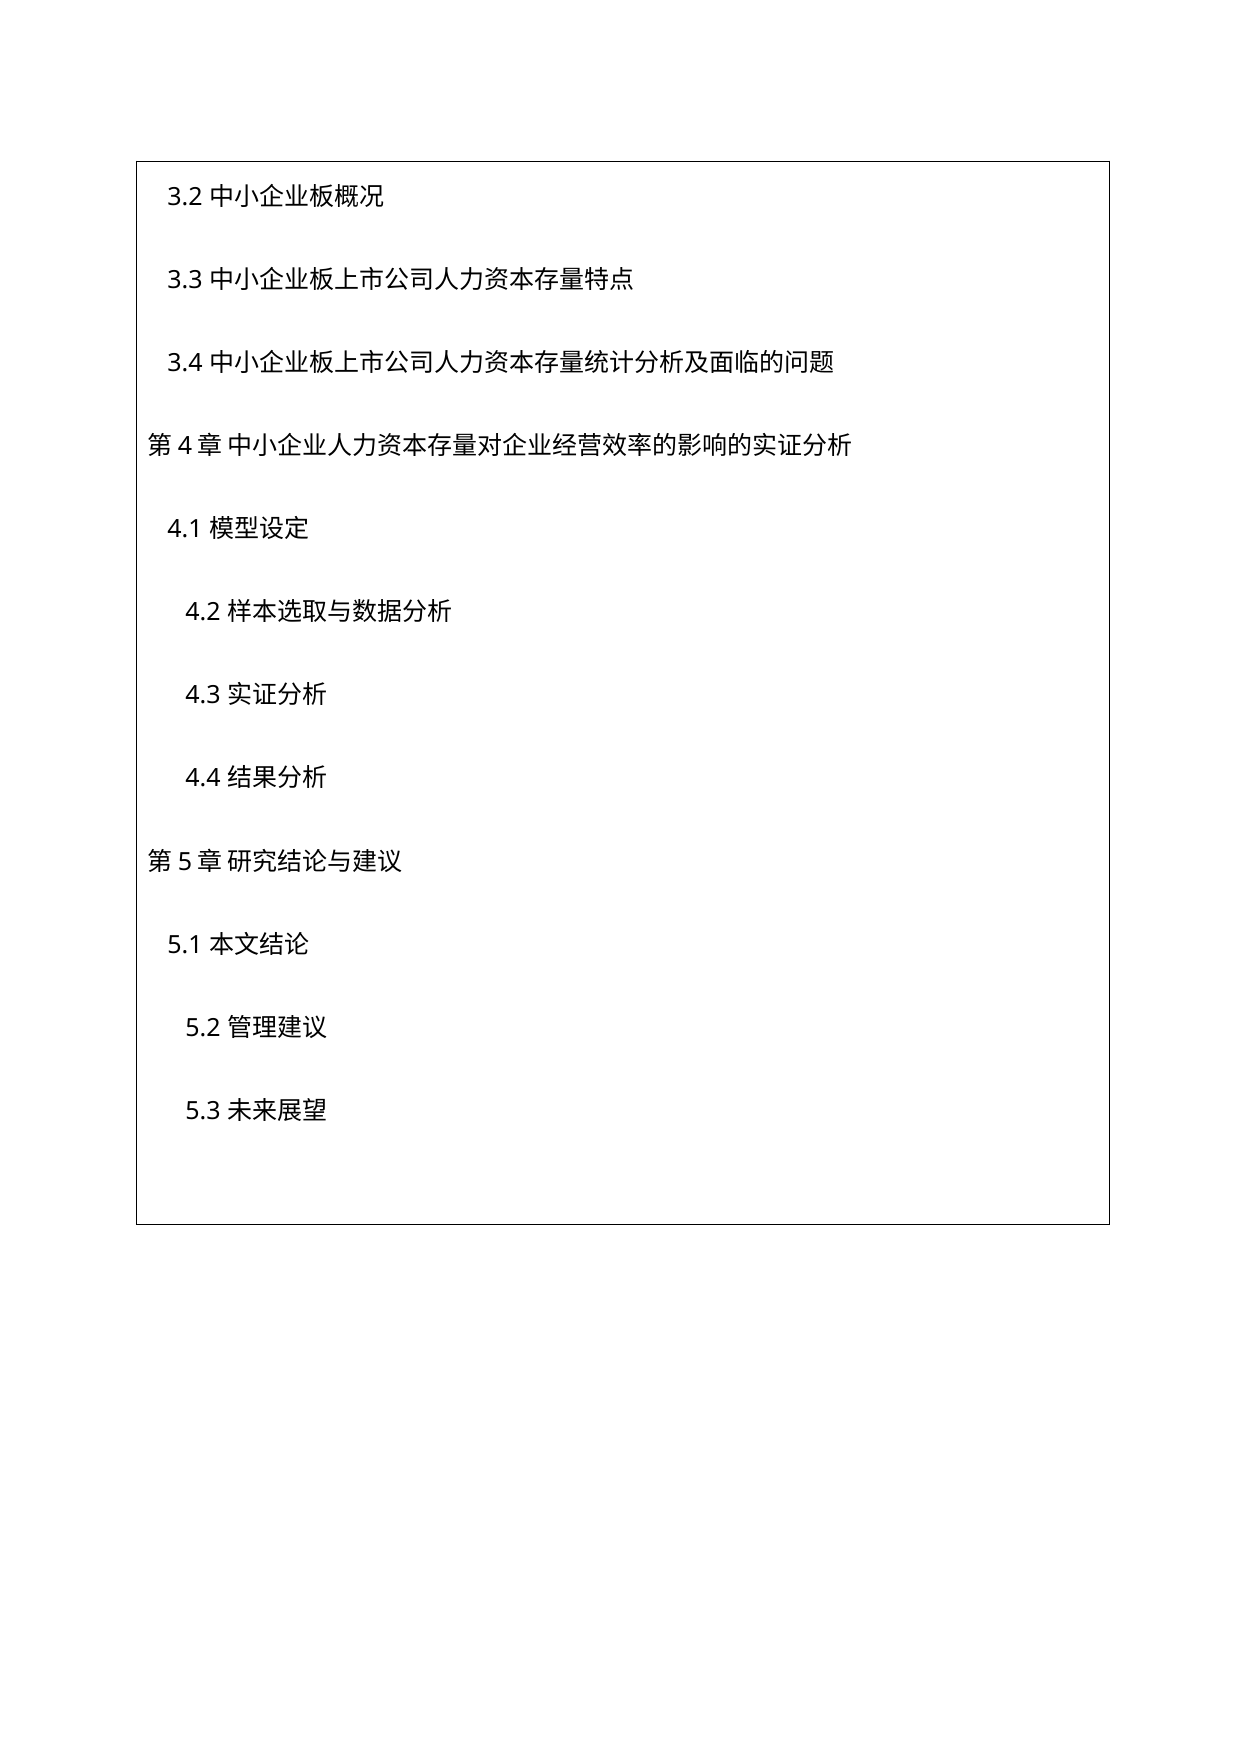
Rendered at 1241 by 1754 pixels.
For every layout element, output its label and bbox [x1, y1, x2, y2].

table_header [137, 162, 1109, 1224]
